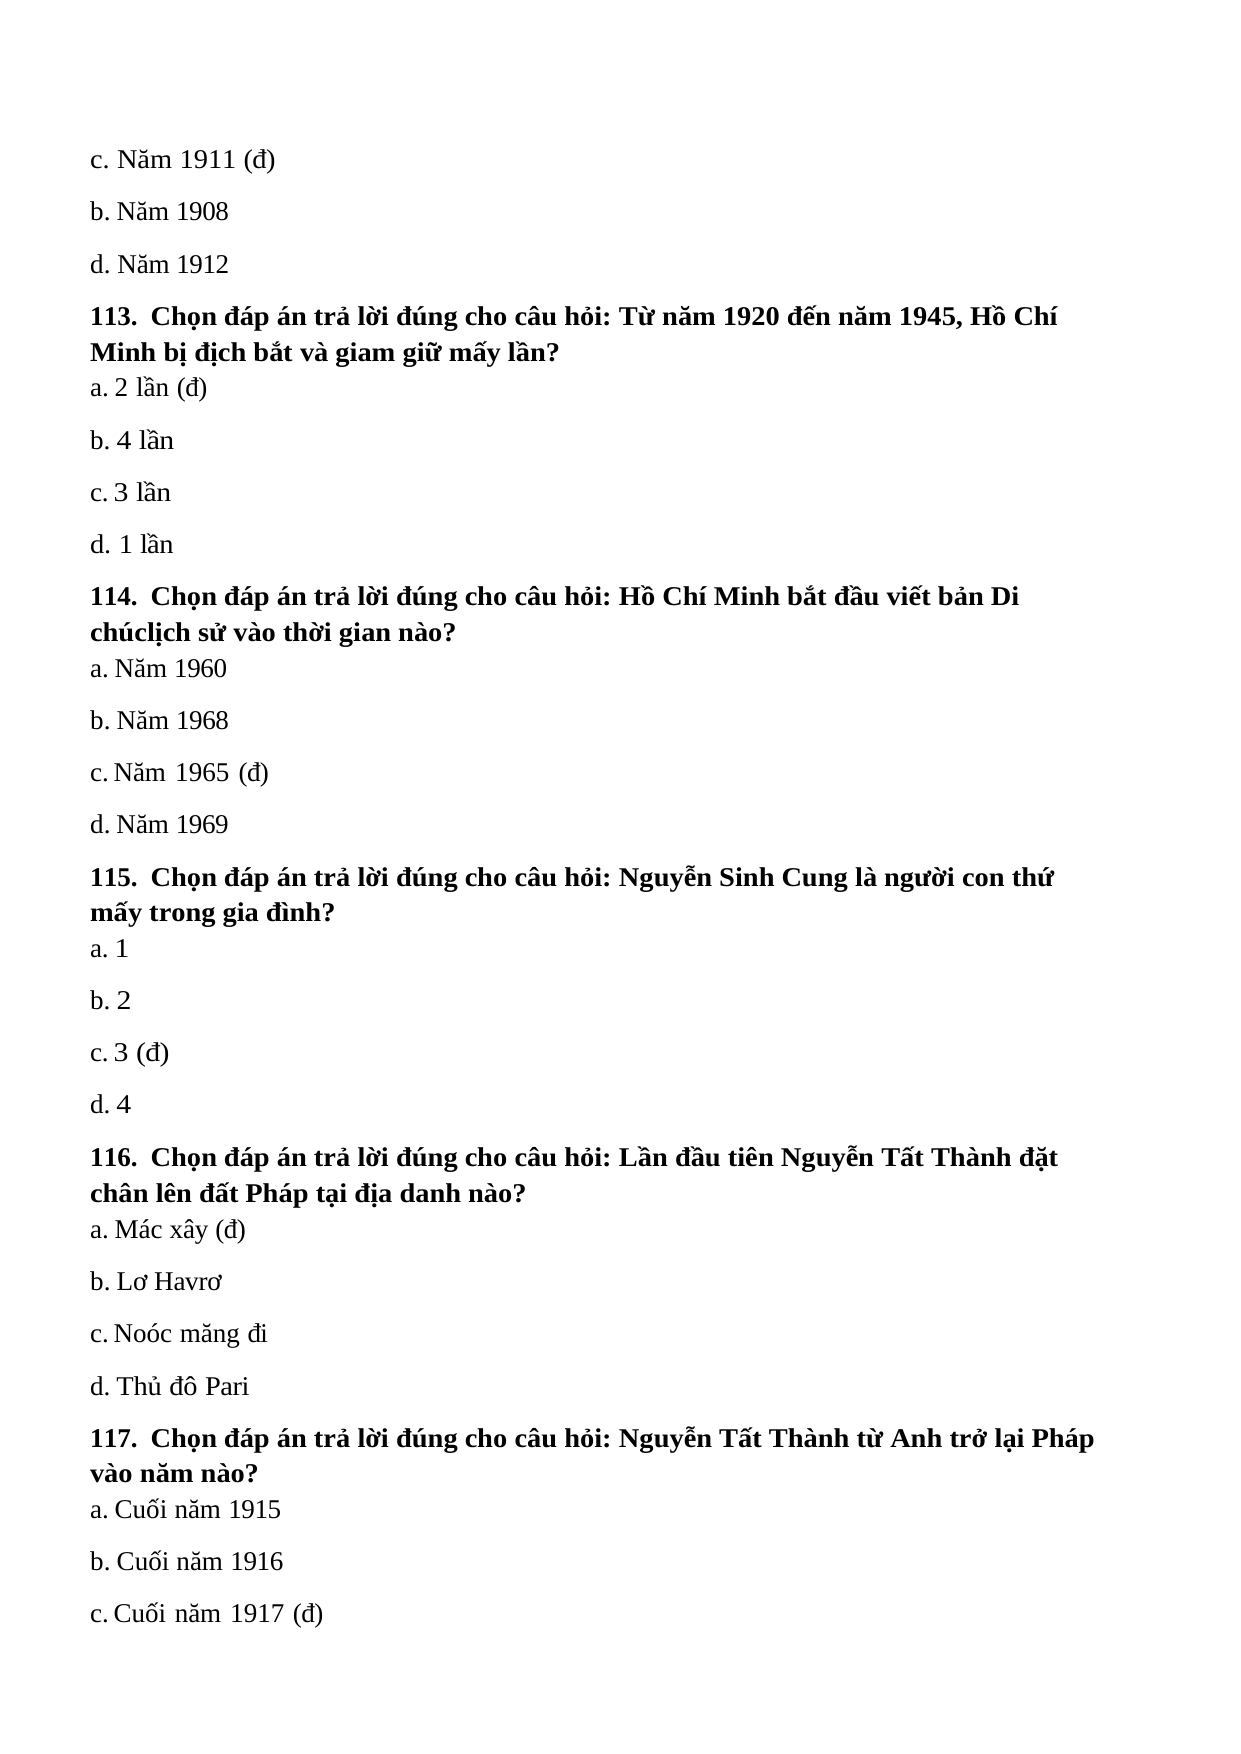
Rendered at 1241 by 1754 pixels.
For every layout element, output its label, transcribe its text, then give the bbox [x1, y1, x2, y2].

subtitle Chọn đáp án trả lời đúng cho câu hỏi: Nguyễn Tất Thành từ Anh trở lại Pháp vào năm nào? [90, 1422, 1138, 1488]
list Năm 1968 [90, 704, 1215, 735]
list 1 [90, 932, 1215, 963]
subtitle Chọn đáp án trả lời đúng cho câu hỏi: Hồ Chí Minh bắt đầu viết bản Di chúclịch sử vào thời gian nào? [90, 580, 1114, 647]
list 4 [90, 1089, 1215, 1120]
list Năm 1908 [90, 195, 1215, 226]
subtitle Chọn đáp án trả lời đúng cho câu hỏi: Lần đầu tiên Nguyễn Tất Thành đặt chân lên đất Pháp tại địa danh nào? [90, 1141, 1115, 1208]
list Cuối năm 1915 [90, 1493, 1215, 1524]
list Cuối năm 1916 [90, 1545, 1215, 1577]
list Năm 1965 (đ) [90, 756, 1215, 787]
text c. Năm 1911 (đ) [90, 143, 1215, 174]
list Noóc măng đi [90, 1317, 1215, 1349]
subtitle Chọn đáp án trả lời đúng cho câu hỏi: Nguyễn Sinh Cung là người con thứ mấy trong gia đình? [90, 861, 1110, 928]
list Lơ Havrơ [90, 1265, 1215, 1296]
list Năm 1969 [90, 809, 1215, 840]
subtitle Chọn đáp án trả lời đúng cho câu hỏi: Từ năm 1920 đến năm 1945, Hồ Chí Minh bị địch bắt và giam giữ mấy lần? [90, 300, 1130, 367]
list Thủ đô Pari [90, 1369, 1215, 1401]
list Cuối năm 1917 (đ) [90, 1597, 1215, 1629]
text d. 1 lần [90, 528, 1215, 559]
list 2 lần (đ) [90, 371, 1215, 403]
list 3 (đ) [90, 1037, 1215, 1068]
text d. Năm 1912 [90, 248, 1215, 279]
list 4 lần [90, 424, 1215, 455]
list 3 lần [90, 476, 1215, 507]
list Năm 1960 [90, 652, 1215, 683]
list Mác xây (đ) [90, 1213, 1215, 1244]
list 2 [90, 984, 1215, 1016]
